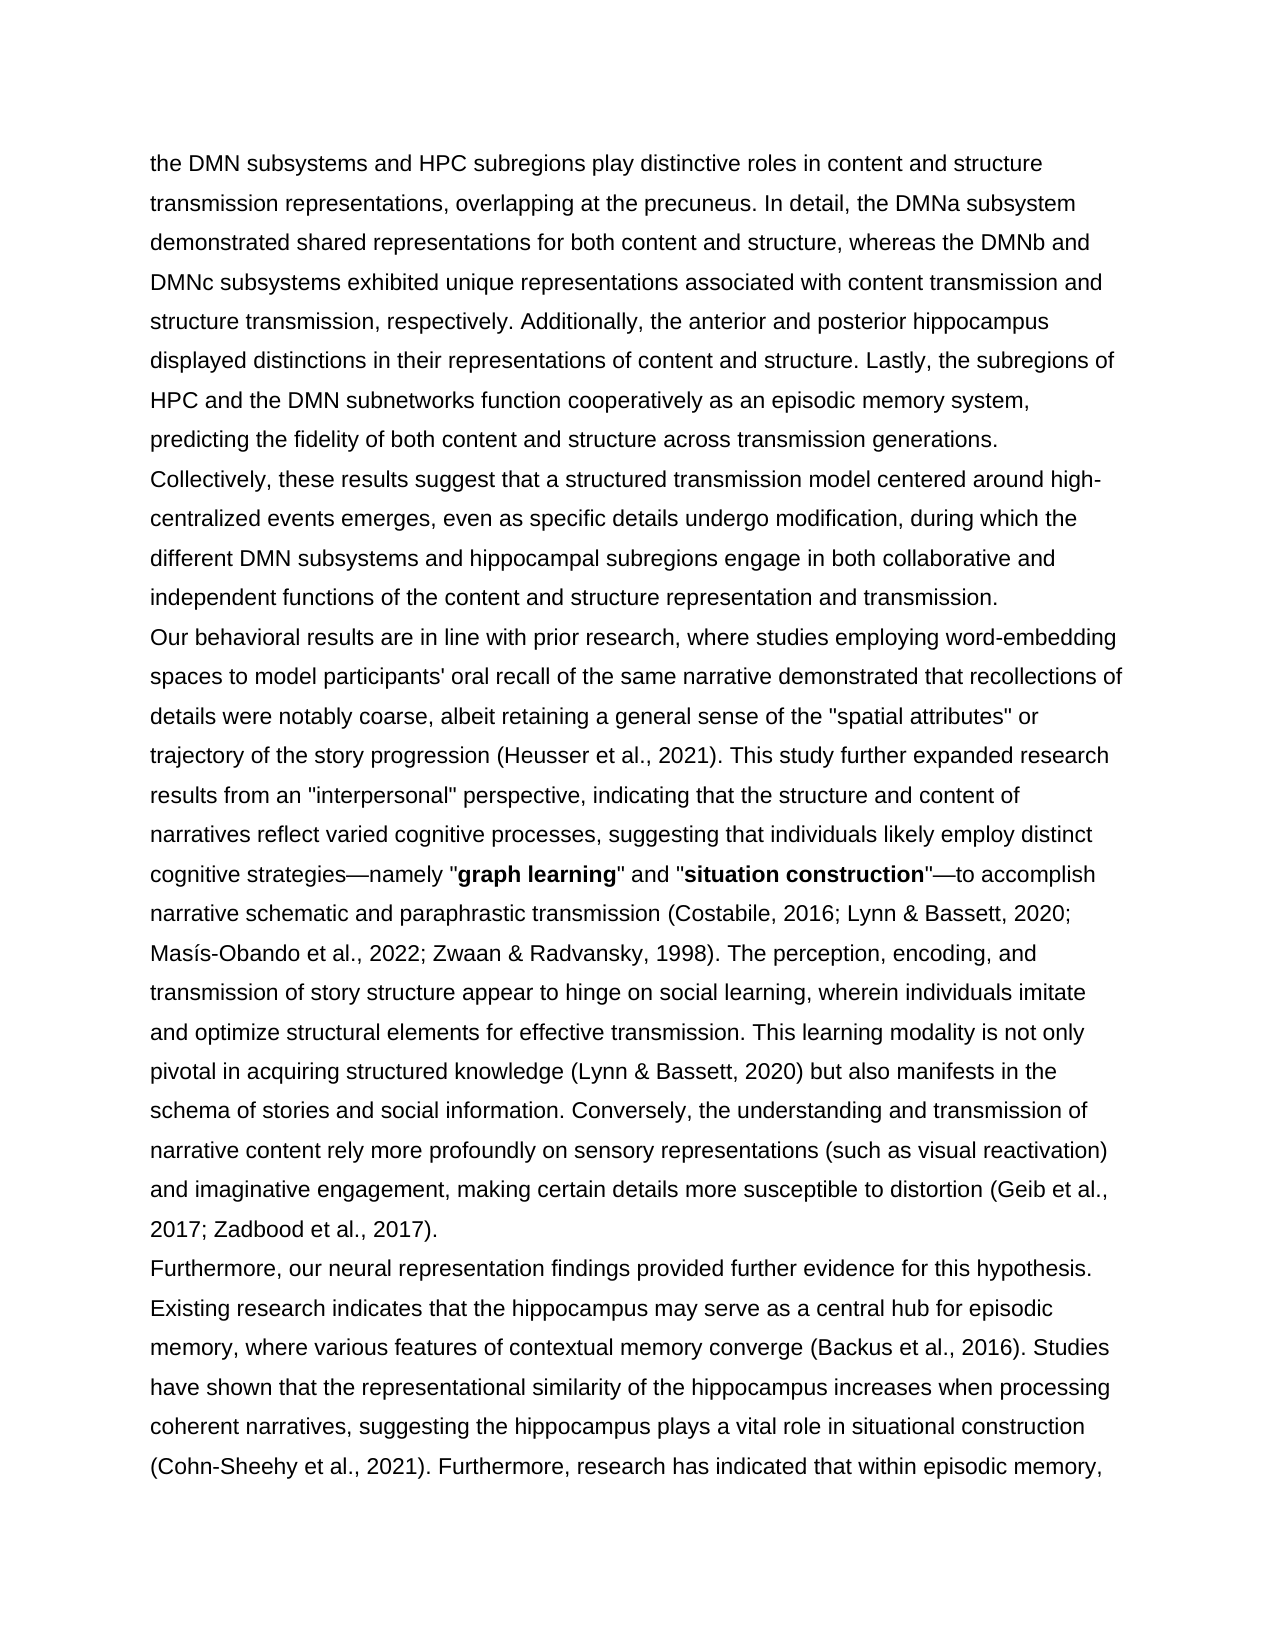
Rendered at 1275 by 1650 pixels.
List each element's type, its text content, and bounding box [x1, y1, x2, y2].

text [150, 1255, 1125, 1479]
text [150, 150, 1125, 611]
text Our behavioral results are in line with prior research, where studies employing word-embedding spaces to model participants' oral recall of the same narrative demonstrated that recollections of details were notably coarse, albeit retaining a general sense of the "spatial attributes" or trajectory of the story progression (Heusser et al., 2021). This study further expanded research results from an "interpersonal" perspective, indicating that the structure and content of narratives reflect varied cognitive processes, suggesting that individuals likely employ distinct cognitive strategies—namely "graph learning" and "situation construction"—to accomplish narrative schematic and paraphrastic transmission (Costabile, 2016; Lynn & Bassett, 2020; Masís-Obando et al., 2022; Zwaan & Radvansky, 1998). The perception, encoding, and transmission of story structure appear to hinge on social learning, wherein individuals imitate and optimize structural elements for effective transmission. This learning modality is not only pivotal in acquiring structured knowledge (Lynn & Bassett, 2020) but also manifests in the schema of stories and social information. Conversely, the understanding and transmission of narrative content rely more profoundly on sensory representations (such as visual reactivation) and imaginative engagement, making certain details more susceptible to distortion (Geib et al., 2017; Zadbood et al., 2017). [150, 624, 1125, 1242]
